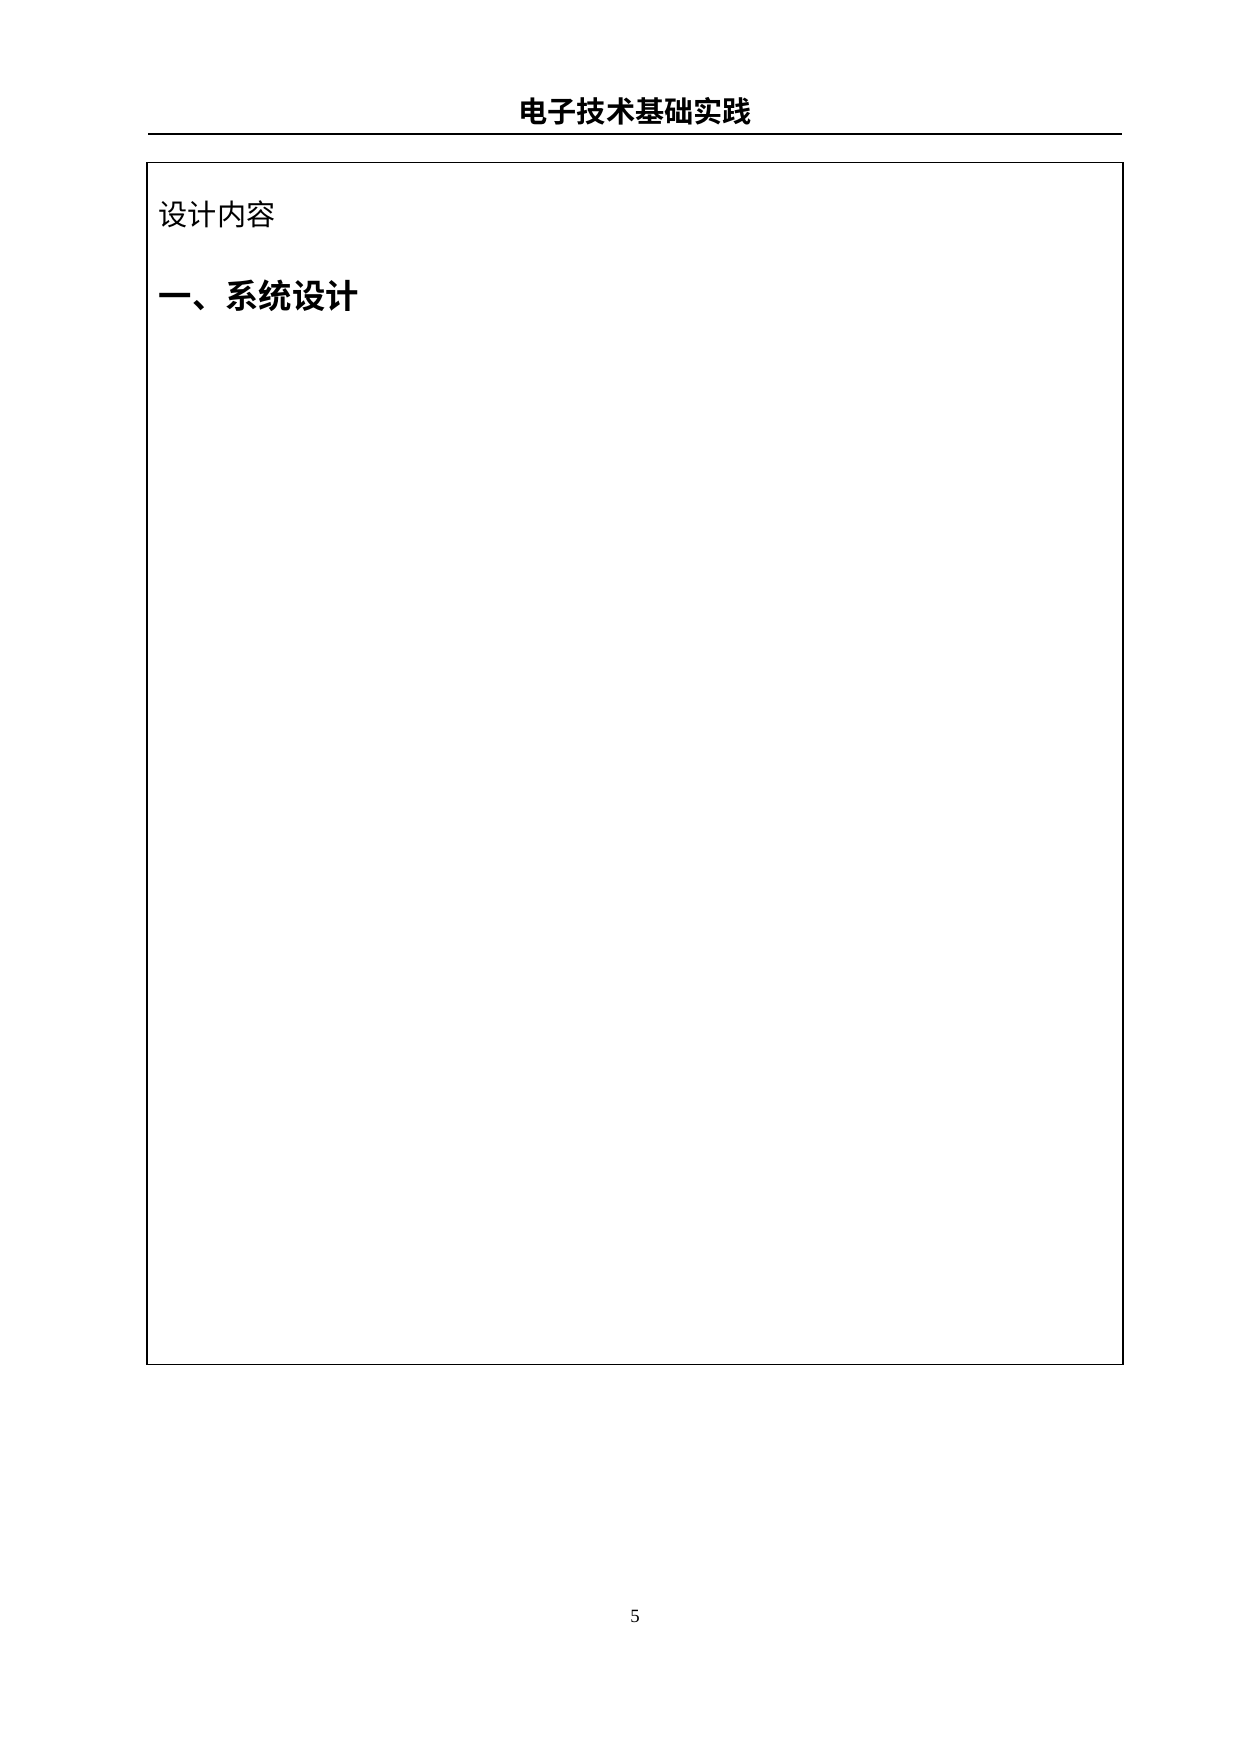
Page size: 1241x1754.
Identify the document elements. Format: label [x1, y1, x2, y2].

table_cell [148, 163, 1122, 1364]
